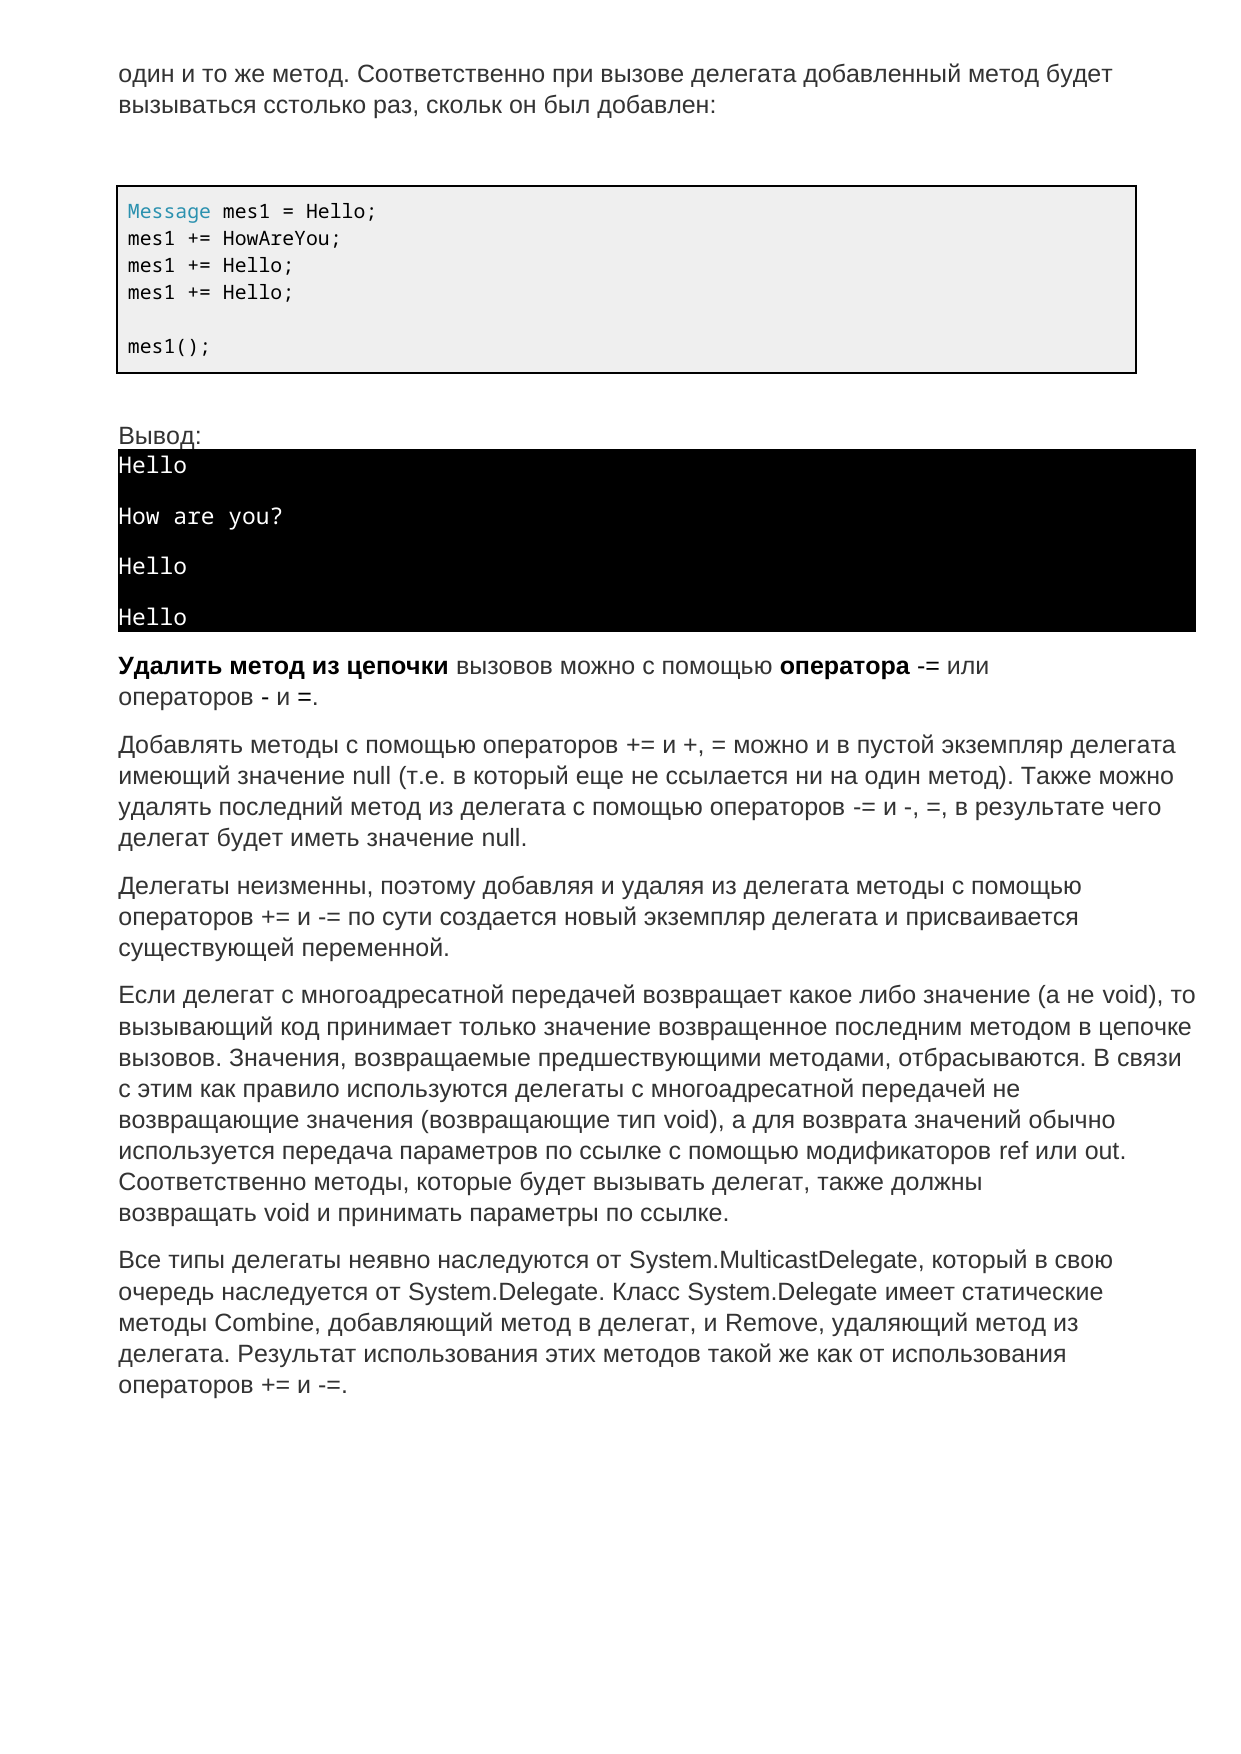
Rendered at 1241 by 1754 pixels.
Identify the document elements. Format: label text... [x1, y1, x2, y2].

text Hello [118, 449, 1196, 481]
text Все типы делегаты неявно наследуются от System.MulticastDelegate, который в свою очередь наследуется от System.Delegate. Класс System.Delegate имеет статические методы Combine, добавляющий метод в делегат, и Remove, удаляющий метод из делегата. Результат использования этих методов такой же как от использования операторов += и -=. [118, 1245, 1196, 1398]
text Добавлять методы с помощью операторов += и +, = можно и в пустой экземпляр делегата имеющий значение null (т.е. в который еще не ссылается ни на один метод). Также можно удалять последний метод из делегата с помощью операторов -= и -, =, в результате чего делегат будет иметь значение null. [118, 730, 1196, 852]
text Удалить метод из цепочки вызовов можно с помощью оператора -= или операторов - и =. [118, 651, 1196, 711]
text Hello [118, 601, 1196, 632]
text Если делегат с многоадресатной передачей возвращает какое либо значение (а не void), то вызывающий код принимает только значение возвращенное последним методом в цепочке вызовов. Значения, возвращаемые предшествующими методами, отбрасываются. В связи с этим как правило используются делегаты с многоадресатной передачей не возвращающие значения (возвращающие тип void), а для возврата значений обычно используется передача параметров по ссылке с помощью модификаторов ref или out. Соответственно методы, которые будет вызывать делегат, также должны возвращать void и принимать параметры по ссылке. [118, 980, 1196, 1226]
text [118, 59, 1196, 119]
text Делегаты неизменны, поэтому добавляя и удаляя из делегата методы с помощью операторов += и -= по сути создается новый экземпляр делегата и присваивается существующей переменной. [118, 871, 1196, 961]
text Вывод: [118, 421, 1196, 449]
table_header Message mes1 = Hello; mes1 += HowAreYou; mes1 += Hello; mes1 += Hello; mes1(); [118, 187, 1135, 372]
text Hello [118, 550, 1196, 581]
text How are you? [118, 500, 1196, 531]
